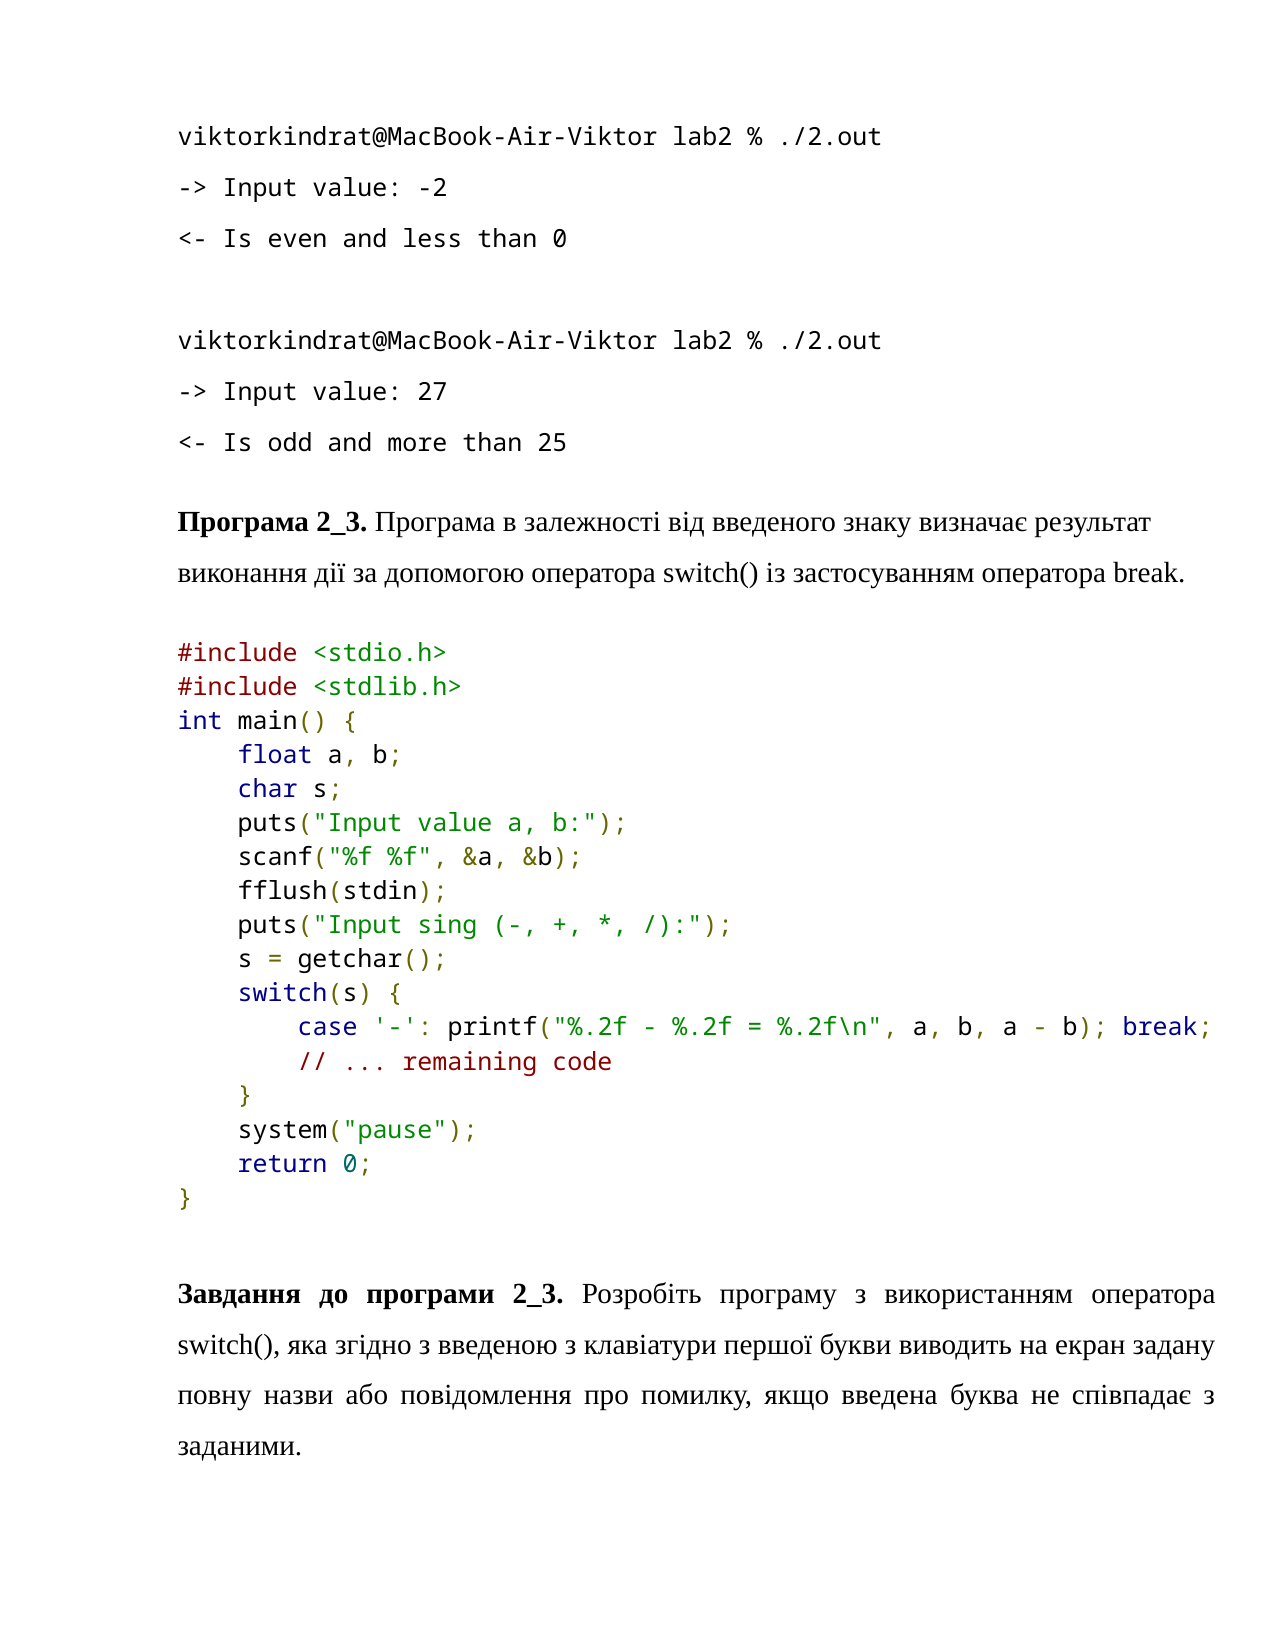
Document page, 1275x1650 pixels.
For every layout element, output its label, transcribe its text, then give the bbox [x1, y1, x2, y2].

text } [177, 1077, 1216, 1111]
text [177, 118, 1216, 152]
text return 0; [177, 1145, 1216, 1179]
text -> Input value: -2 [177, 169, 1216, 203]
text scanf("%f %f", &a, &b); [177, 839, 1216, 873]
text -> Input value: 27 [177, 373, 1216, 407]
text // ... remaining code [177, 1043, 1216, 1077]
text puts("Input sing (-, +, *, /):"); [177, 907, 1216, 941]
text system("pause"); [177, 1111, 1216, 1145]
text #include <stdlib.h> [177, 668, 1216, 702]
text <- Is even and less than 0 [177, 220, 1216, 254]
text char s; [177, 771, 1216, 805]
text Програма 2_3. Програма в залежності від введеного знаку визначає результат виконання дії за допомогою оператора switch() із застосуванням оператора break. [177, 504, 1216, 588]
text float a, b; [177, 737, 1216, 771]
text Завдання до програми 2_3. Розробіть програму з використанням оператора switch(), яка згідно з введеною з клавіатури першої букви виводить на екран задану повну назви або повідомлення про помилку, якщо введена буква не співпадає з заданими. [177, 1277, 1216, 1461]
text #include <stdio.h> [177, 634, 1216, 668]
text s = getchar(); [177, 941, 1216, 975]
text int main() { [177, 702, 1216, 737]
text puts("Input value a, b:"); [177, 805, 1216, 839]
text } [177, 1179, 1216, 1213]
text <- Is odd and more than 25 [177, 424, 1216, 458]
text fflush(stdin); [177, 873, 1216, 907]
text case '-': printf("%.2f - %.2f = %.2f\n", a, b, a - b); break; [177, 1009, 1216, 1043]
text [177, 322, 1216, 356]
text switch(s) { [177, 975, 1216, 1009]
